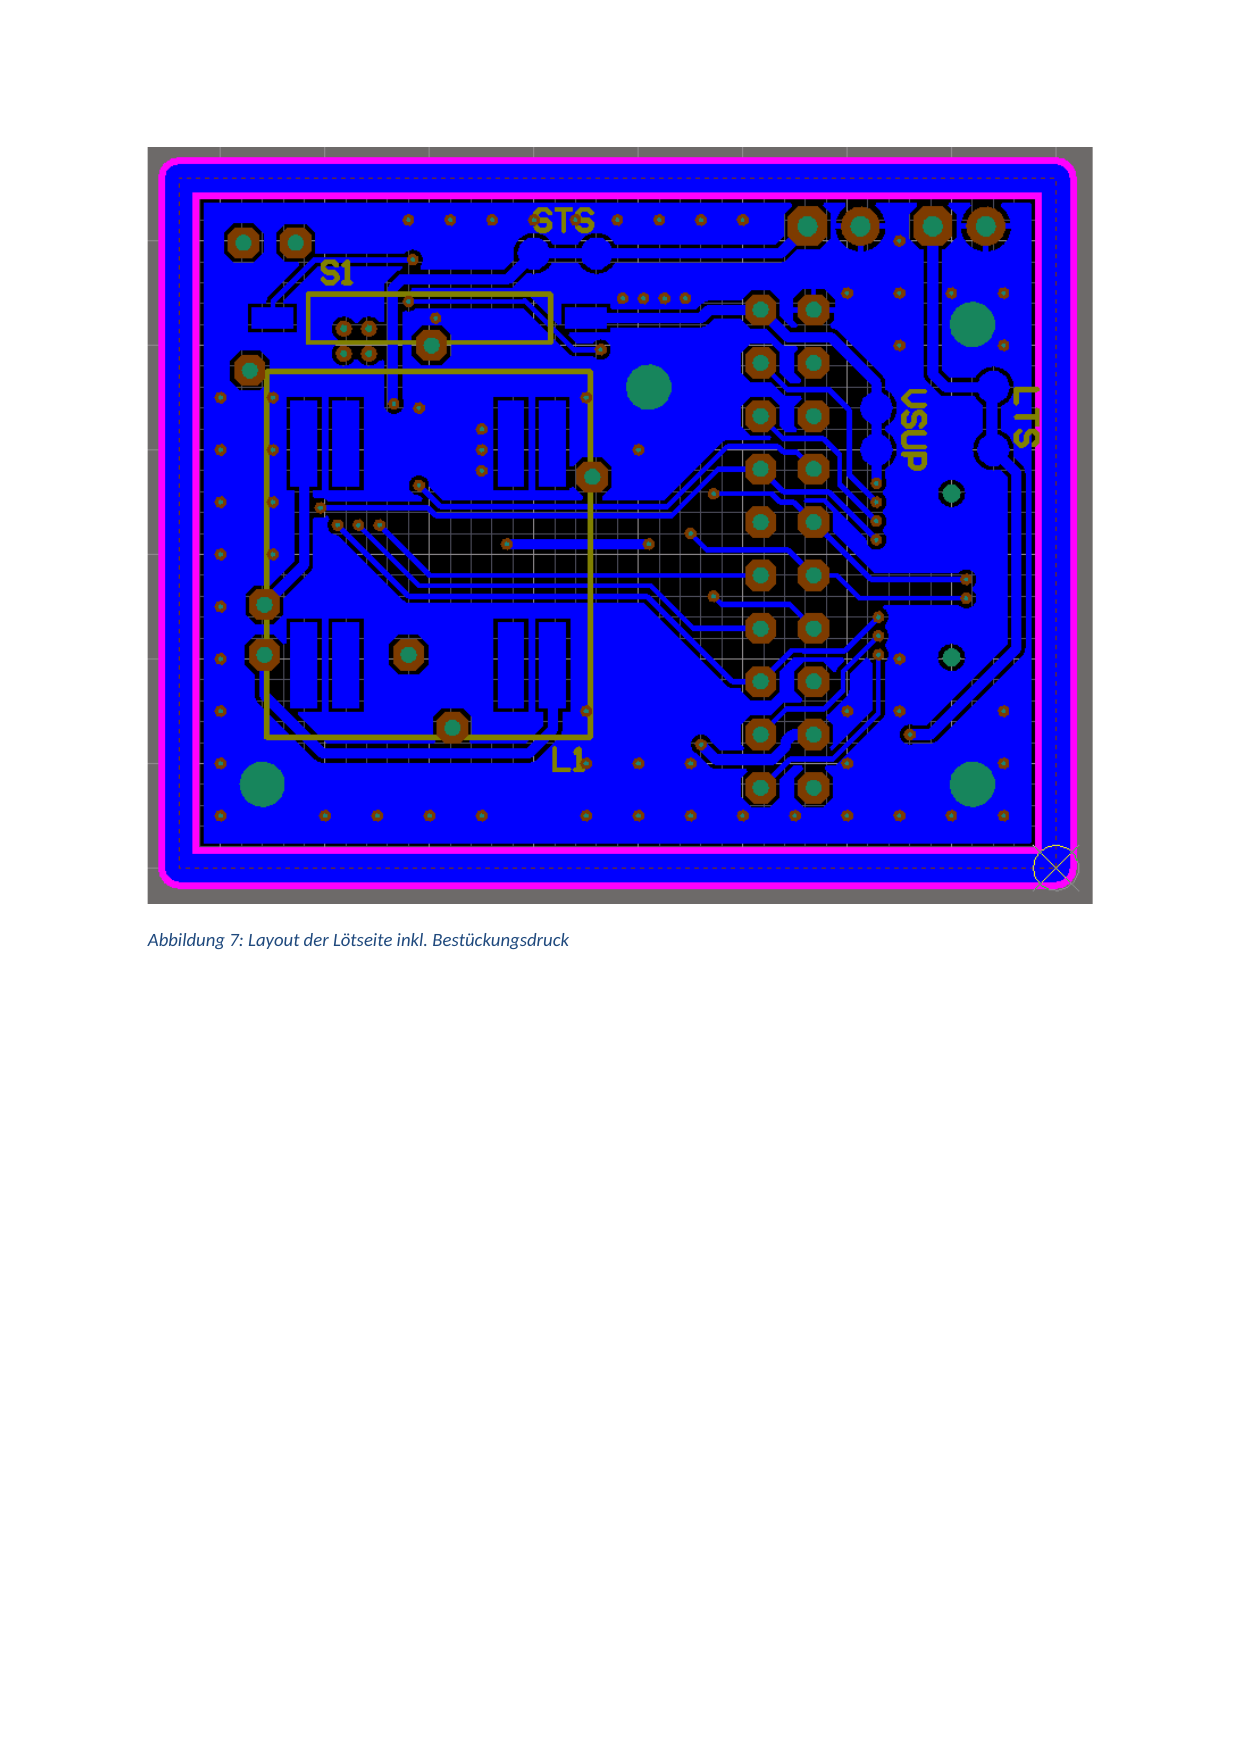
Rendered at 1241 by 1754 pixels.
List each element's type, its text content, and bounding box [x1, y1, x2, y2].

picture [147, 147, 1093, 904]
